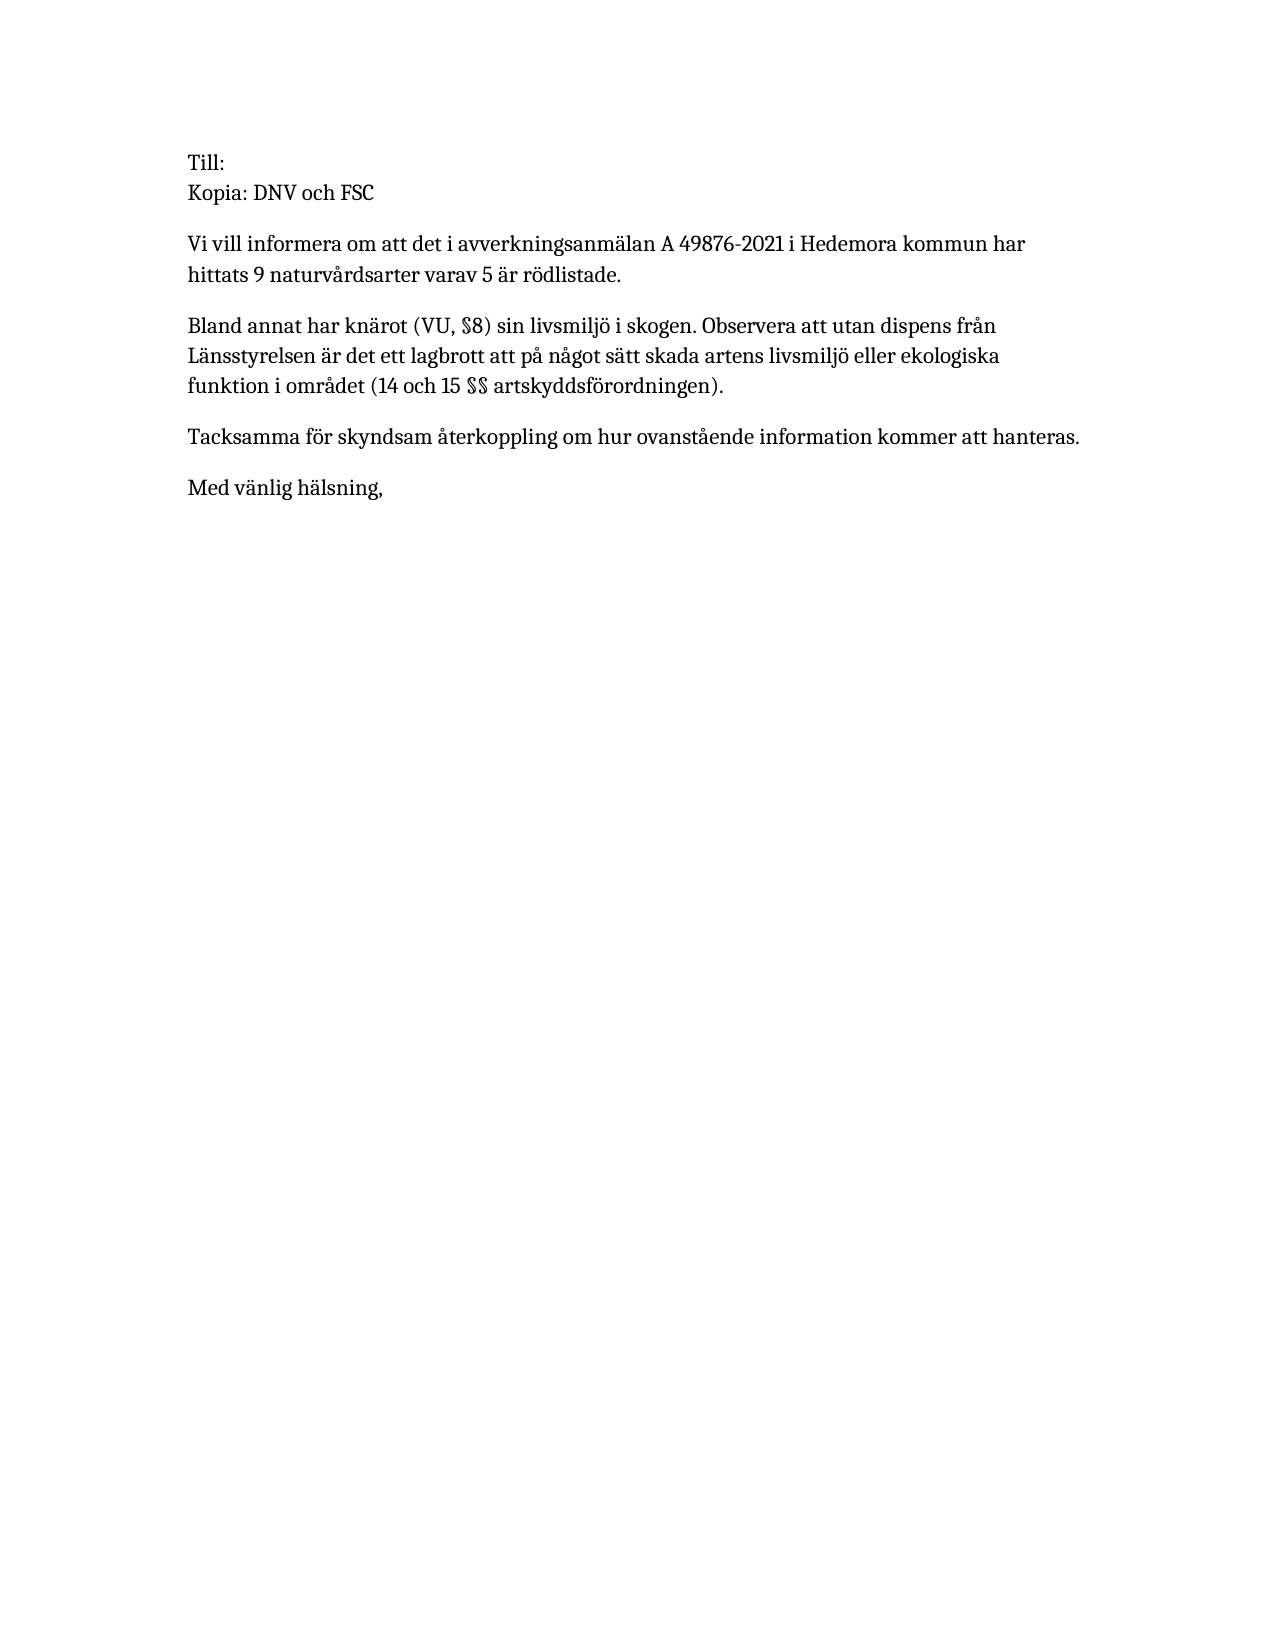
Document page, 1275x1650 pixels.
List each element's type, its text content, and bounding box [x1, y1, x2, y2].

text Till: Kopia: DNV och FSC [187, 150, 1087, 207]
text Vi vill informera om att det i avverkningsanmälan A 49876-2021 i Hedemora kommun har hittats 9 naturvårdsarter varav 5 är rödlistade. [187, 231, 1087, 288]
text Bland annat har knärot (VU, §8) sin livsmiljö i skogen. Observera att utan dispens från Länsstyrelsen är det ett lagbrott att på något sätt skada artens livsmiljö eller ekologiska funktion i området (14 och 15 §§ artskyddsförordningen). [187, 312, 1087, 399]
text Med vänlig hälsning, [187, 475, 1087, 532]
text Tacksamma för skyndsam återkoppling om hur ovanstående information kommer att hanteras. [187, 424, 1087, 450]
